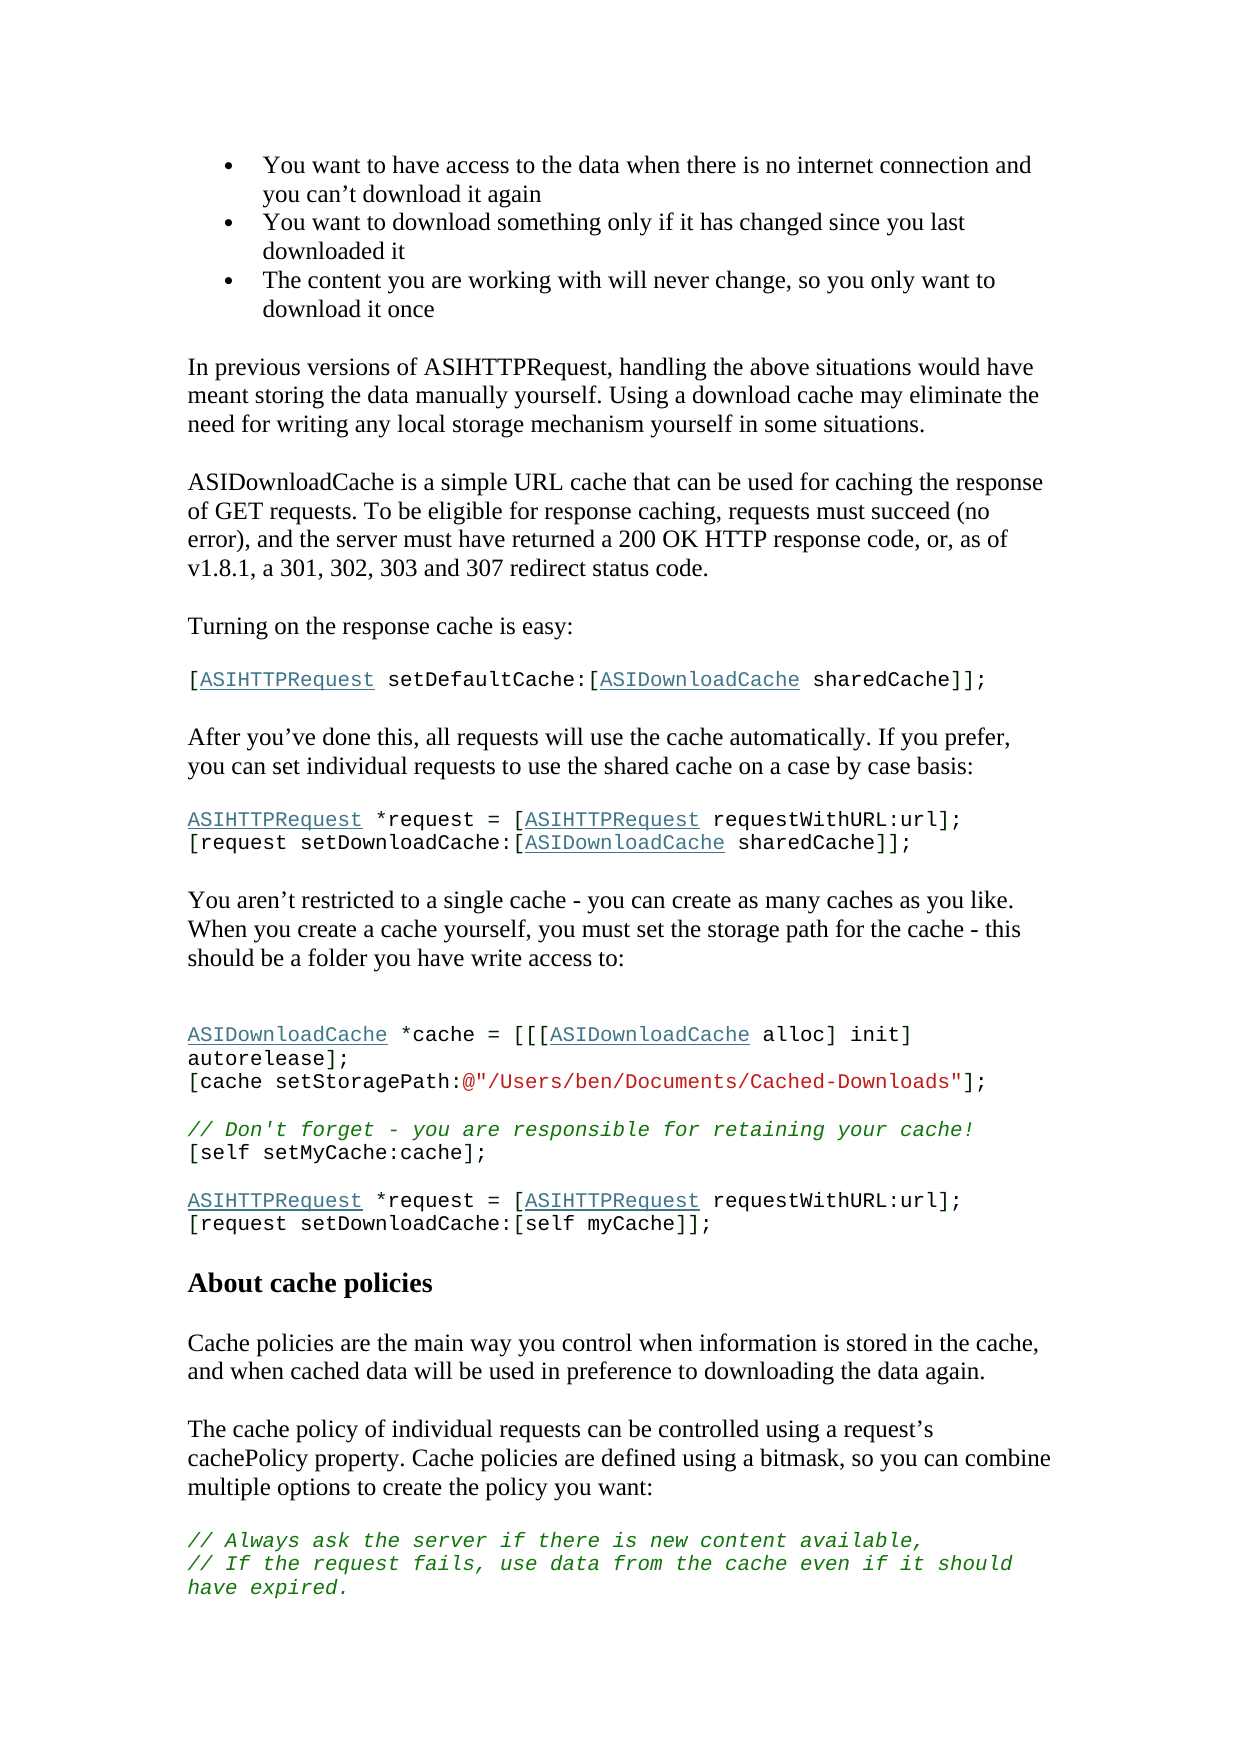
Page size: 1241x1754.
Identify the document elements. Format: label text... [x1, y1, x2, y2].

text [request setDownloadCache:[ASIDownloadCache sharedCache]]; [187, 832, 1053, 856]
text [request setDownloadCache:[self myCache]]; [187, 1213, 1053, 1237]
text ASIHTTPRequest *request = [ASIHTTPRequest requestWithURL:url]; [187, 809, 1053, 832]
text Turning on the response cache is easy: [187, 611, 1053, 640]
text [ASIHTTPRequest setDefaultCache:[ASIDownloadCache sharedCache]]; [187, 669, 1053, 693]
text [cache setStoragePath:@"/Users/ben/Documents/Cached-Downloads"]; [187, 1071, 1053, 1095]
text You aren’t restricted to a single cache - you can create as many caches as you like. When you create a cache yourself, you must set the storage path for the cache - this should be a folder you have write access to: [187, 885, 1053, 971]
text Cache policies are the main way you control when information is stored in the cache, and when cached data will be used in preference to downloading the data again. [187, 1328, 1053, 1385]
text About cache policies [187, 1266, 1053, 1298]
text [self setMyCache:cache]; [187, 1142, 1053, 1166]
text ASIDownloadCache *cache = [[[ASIDownloadCache alloc] init] autorelease]; [187, 1024, 1053, 1071]
text In previous versions of ASIHTTPRequest, handling the above situations would have meant storing the data manually yourself. Using a download cache may eliminate the need for writing any local storage mechanism yourself in some situations. [187, 352, 1053, 438]
list The content you are working with will never change, so you only want to download it once [225, 265, 1053, 322]
text The cache policy of individual requests can be controlled using a request’s cachePolicy property. Cache policies are defined using a bitmask, so you can combine multiple options to create the policy you want: [187, 1414, 1053, 1501]
text // Don't forget - you are responsible for retaining your cache! [187, 1119, 1053, 1142]
list You want to have access to the data when there is no internet connection and you can’t download it again [225, 150, 1053, 207]
text // If the request fails, use data from the cache even if it should have expired. [187, 1553, 1053, 1601]
text // Always ask the server if there is new content available, [187, 1530, 1053, 1553]
text ASIHTTPRequest *request = [ASIHTTPRequest requestWithURL:url]; [187, 1190, 1053, 1213]
list You want to download something only if it has changed since you last downloaded it [225, 207, 1053, 265]
text ASIDownloadCache is a simple URL cache that can be used for caching the response of GET requests. To be eligible for response caching, requests must succeed (no error), and the server must have returned a 200 OK HTTP response code, or, as of v1.8.1, a 301, 302, 303 and 307 redirect status code. [187, 467, 1053, 582]
text After you’ve done this, all requests will use the cache automatically. If you prefer, you can set individual requests to use the shared cache on a case by case basis: [187, 722, 1053, 779]
